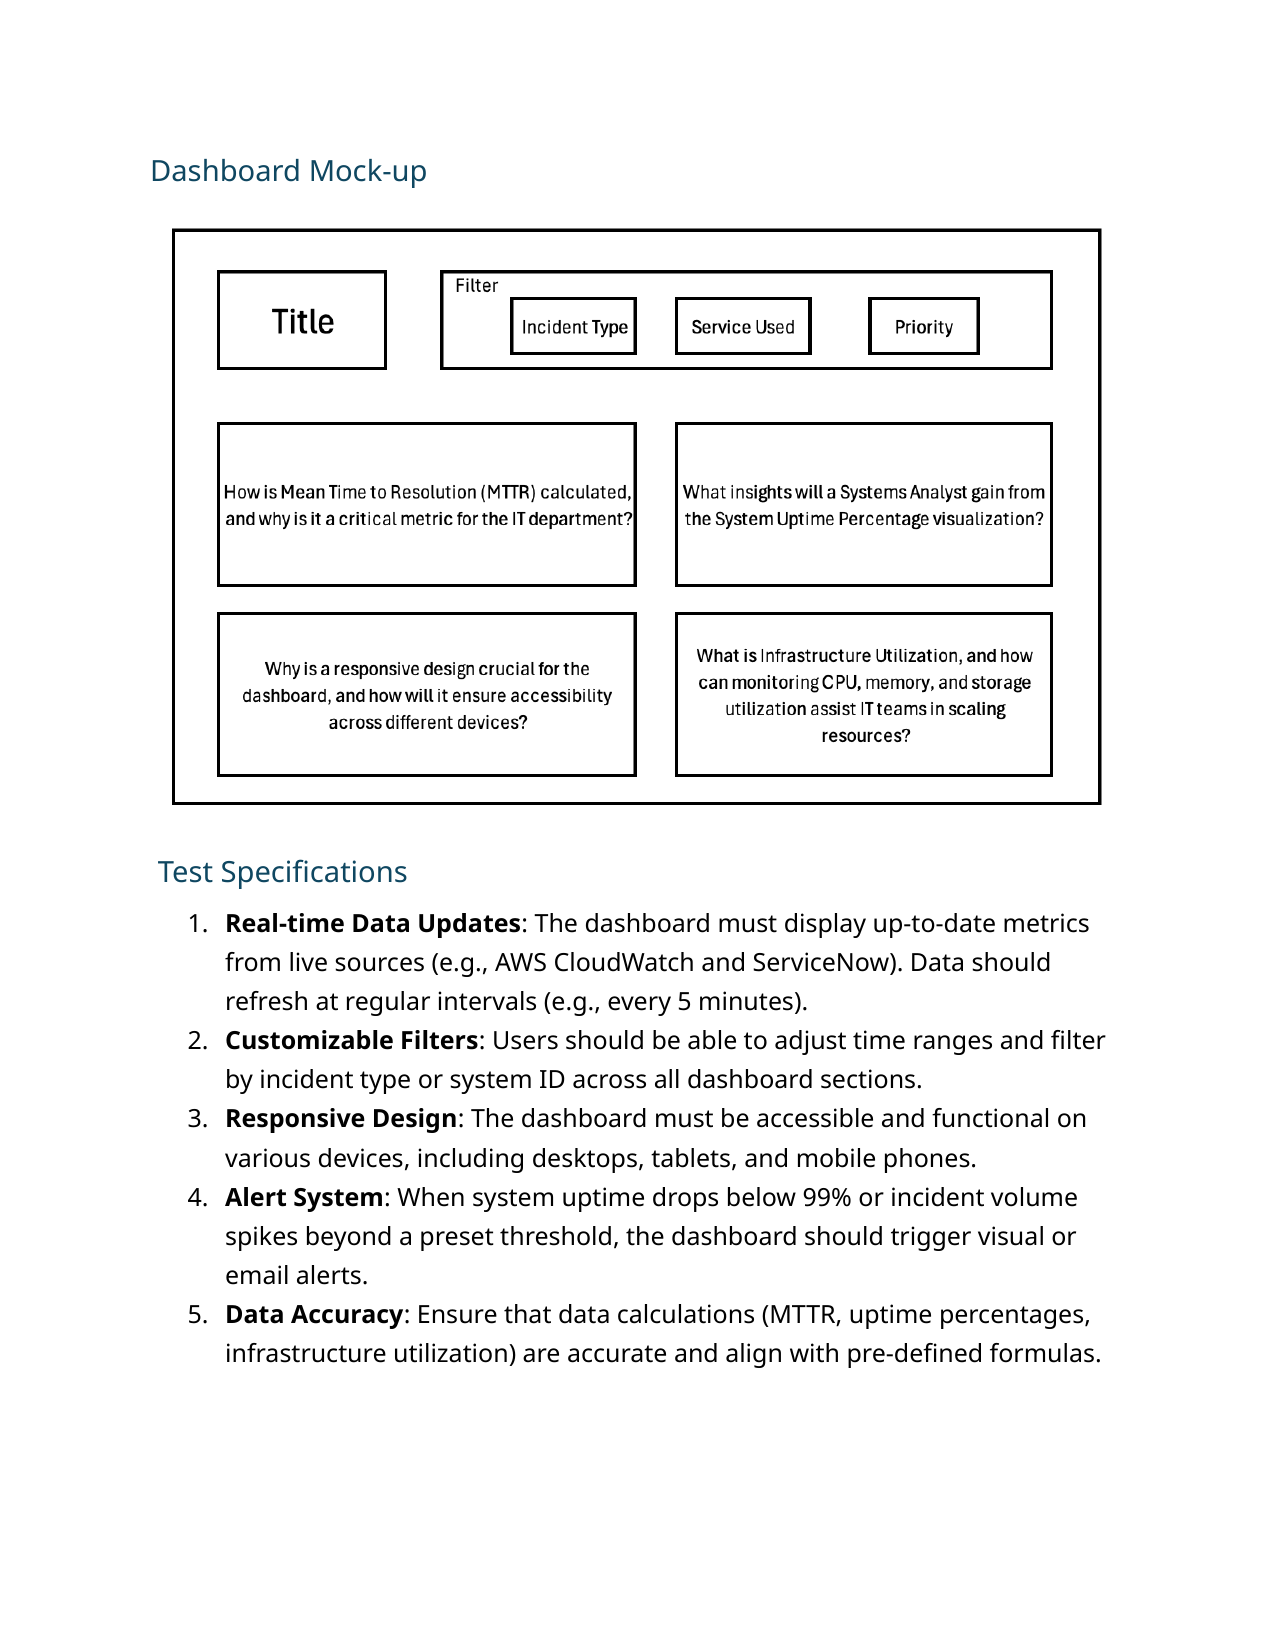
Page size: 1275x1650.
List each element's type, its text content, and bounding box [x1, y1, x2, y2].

subtitle Dashboard Mock-up [150, 150, 1125, 190]
list Customizable Filters: Users should be able to adjust time ranges and filter by incident type or system ID across all dashboard sections. [187, 1023, 1125, 1096]
list Data Accuracy: Ensure that data calculations (MTTR, uptime percentages, infrastructure utilization) are accurate and align with pre-defined formulas. [187, 1297, 1125, 1370]
list Real-time Data Updates: The dashboard must display up-to-date metrics from live sources (e.g., AWS CloudWatch and ServiceNow). Data should refresh at regular intervals (e.g., every 5 minutes). [187, 905, 1125, 1018]
picture [150, 203, 1125, 830]
subtitle Test Specifications [150, 851, 1125, 891]
list Alert System: When system uptime drops below 99% or incident volume spikes beyond a preset threshold, the dashboard should trigger visual or email alerts. [187, 1179, 1125, 1292]
list Responsive Design: The dashboard must be accessible and functional on various devices, including desktops, tablets, and mobile phones. [187, 1101, 1125, 1174]
